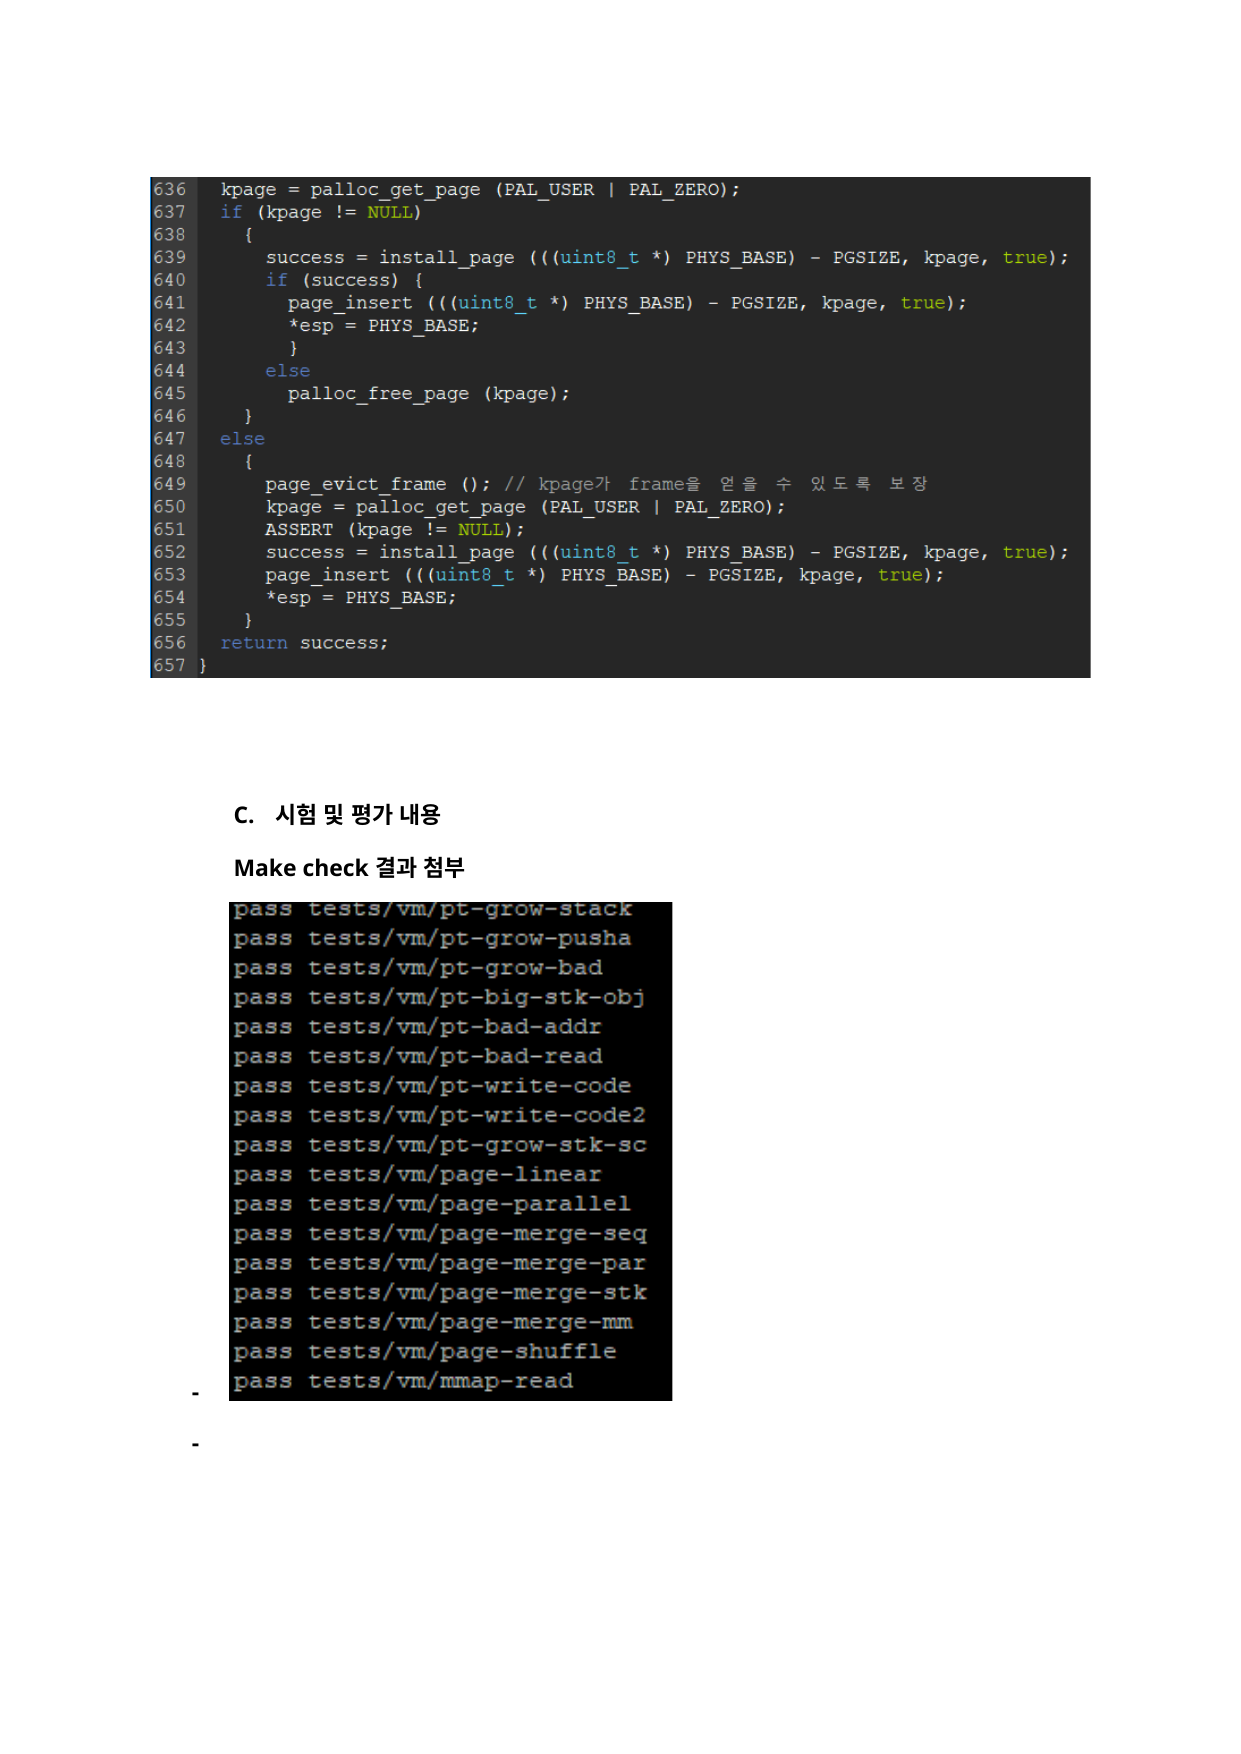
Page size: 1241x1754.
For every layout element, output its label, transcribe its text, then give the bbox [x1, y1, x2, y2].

picture [229, 902, 673, 1401]
picture [150, 177, 1091, 678]
list 시험 및 평가 내용 [233, 797, 1090, 830]
text Make check 결과 첨부 [233, 849, 1090, 883]
